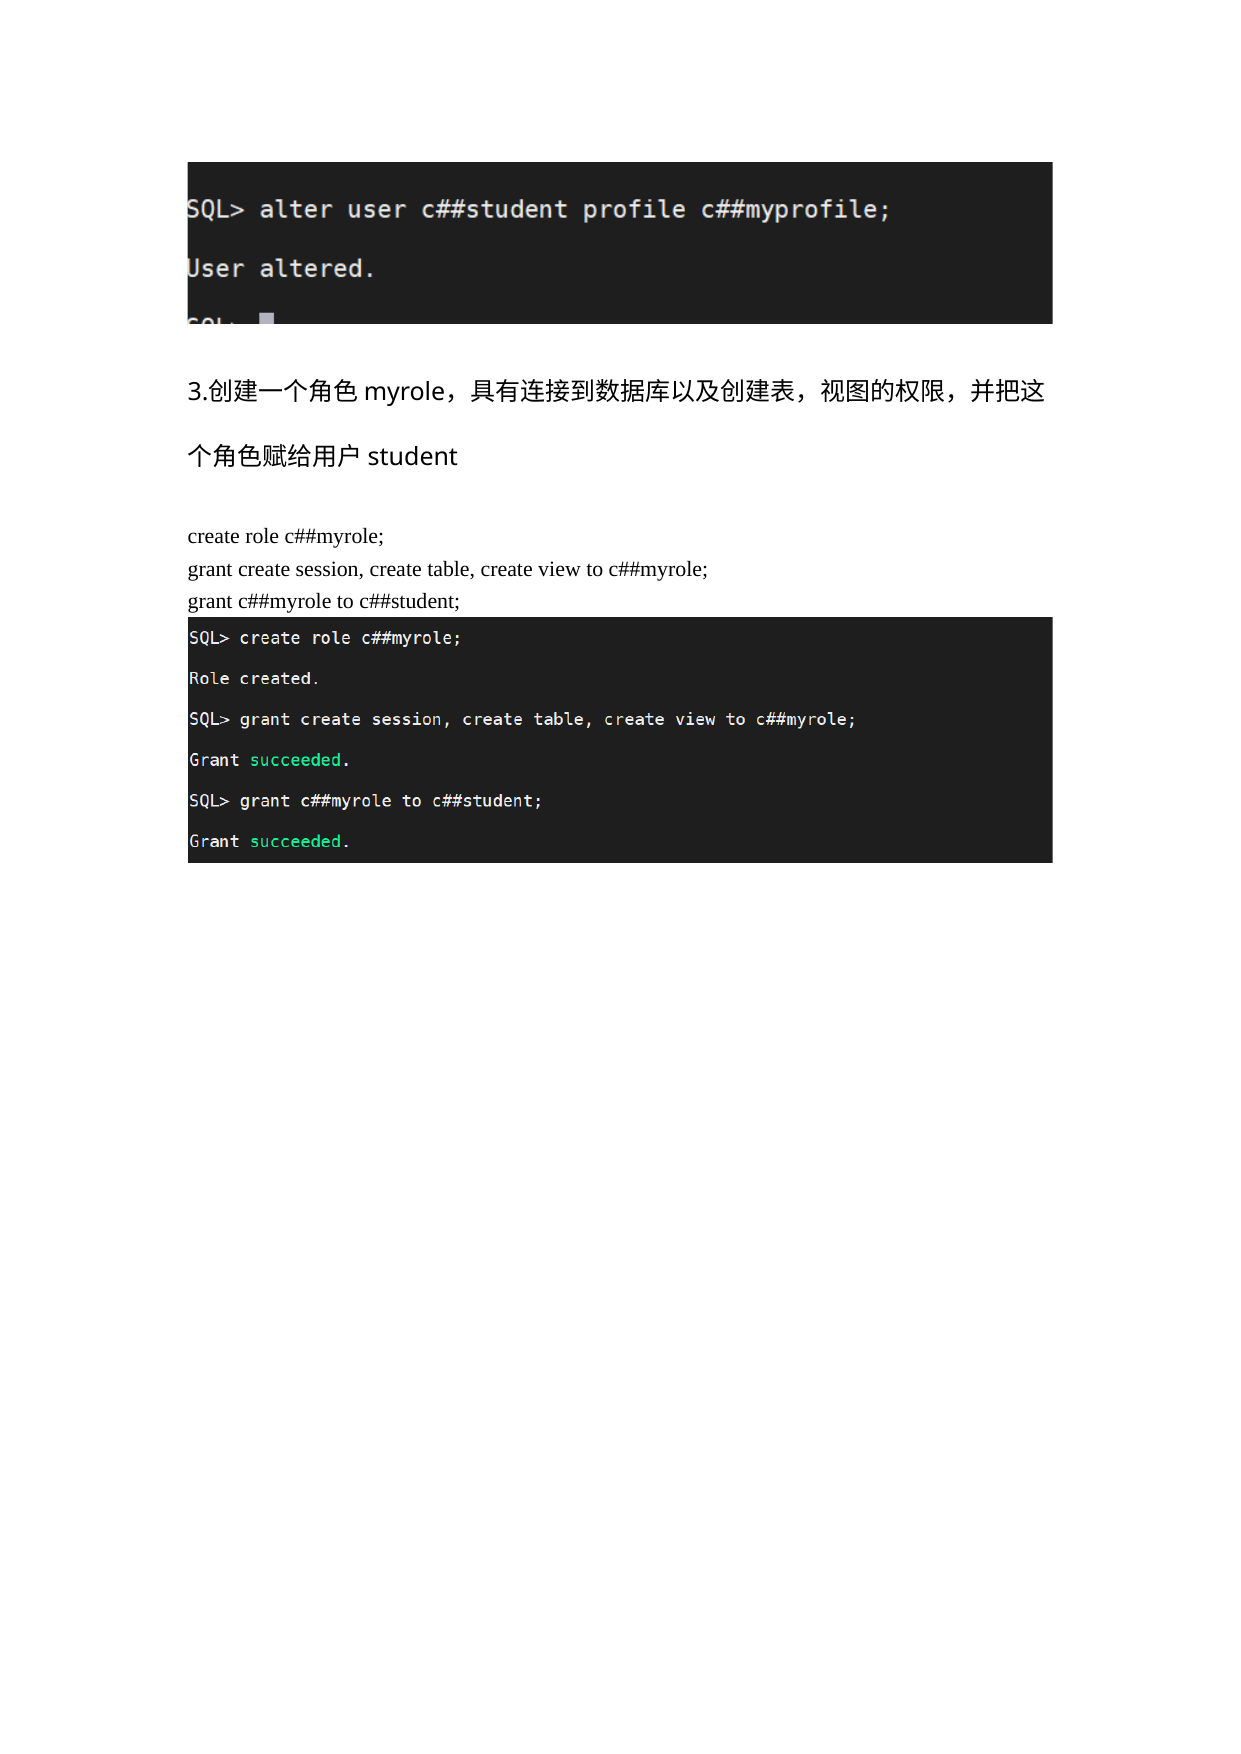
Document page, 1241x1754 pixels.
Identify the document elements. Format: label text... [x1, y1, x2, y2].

text grant create session, create table, create view to c##myrole; [187, 552, 1053, 584]
picture [187, 617, 1053, 863]
text create role c##myrole; [187, 519, 1053, 552]
text 3.创建一个角色myrole，具有连接到数据库以及创建表，视图的权限，并把这个角色赋给用户student [187, 357, 1053, 487]
picture [187, 162, 1053, 324]
text grant c##myrole to c##student; [187, 584, 1053, 617]
